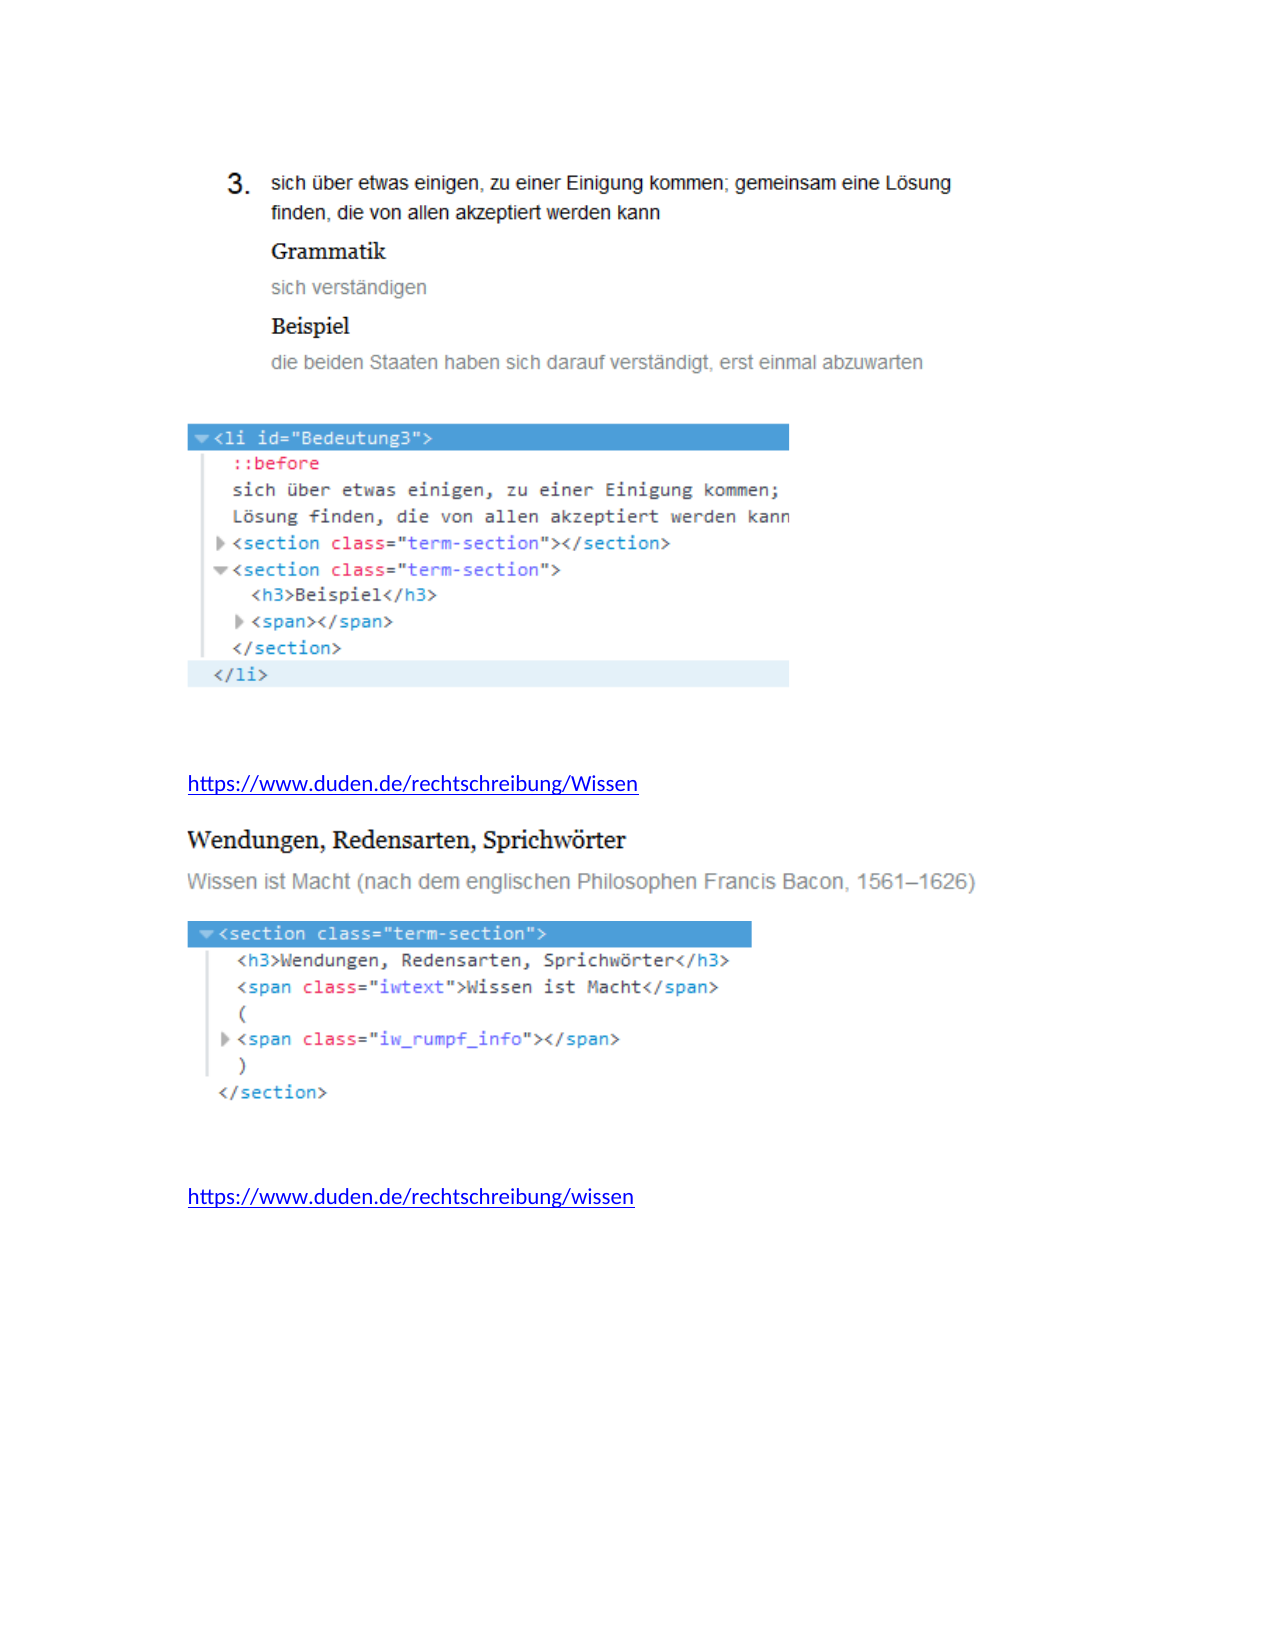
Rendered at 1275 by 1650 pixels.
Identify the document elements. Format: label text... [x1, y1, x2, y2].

text https://www.duden.de/rechtschreibung/Wissen [187, 769, 1087, 798]
text https://www.duden.de/rechtschreibung/wissen [187, 1182, 1087, 1210]
picture [187, 822, 1088, 897]
picture [187, 150, 1088, 397]
